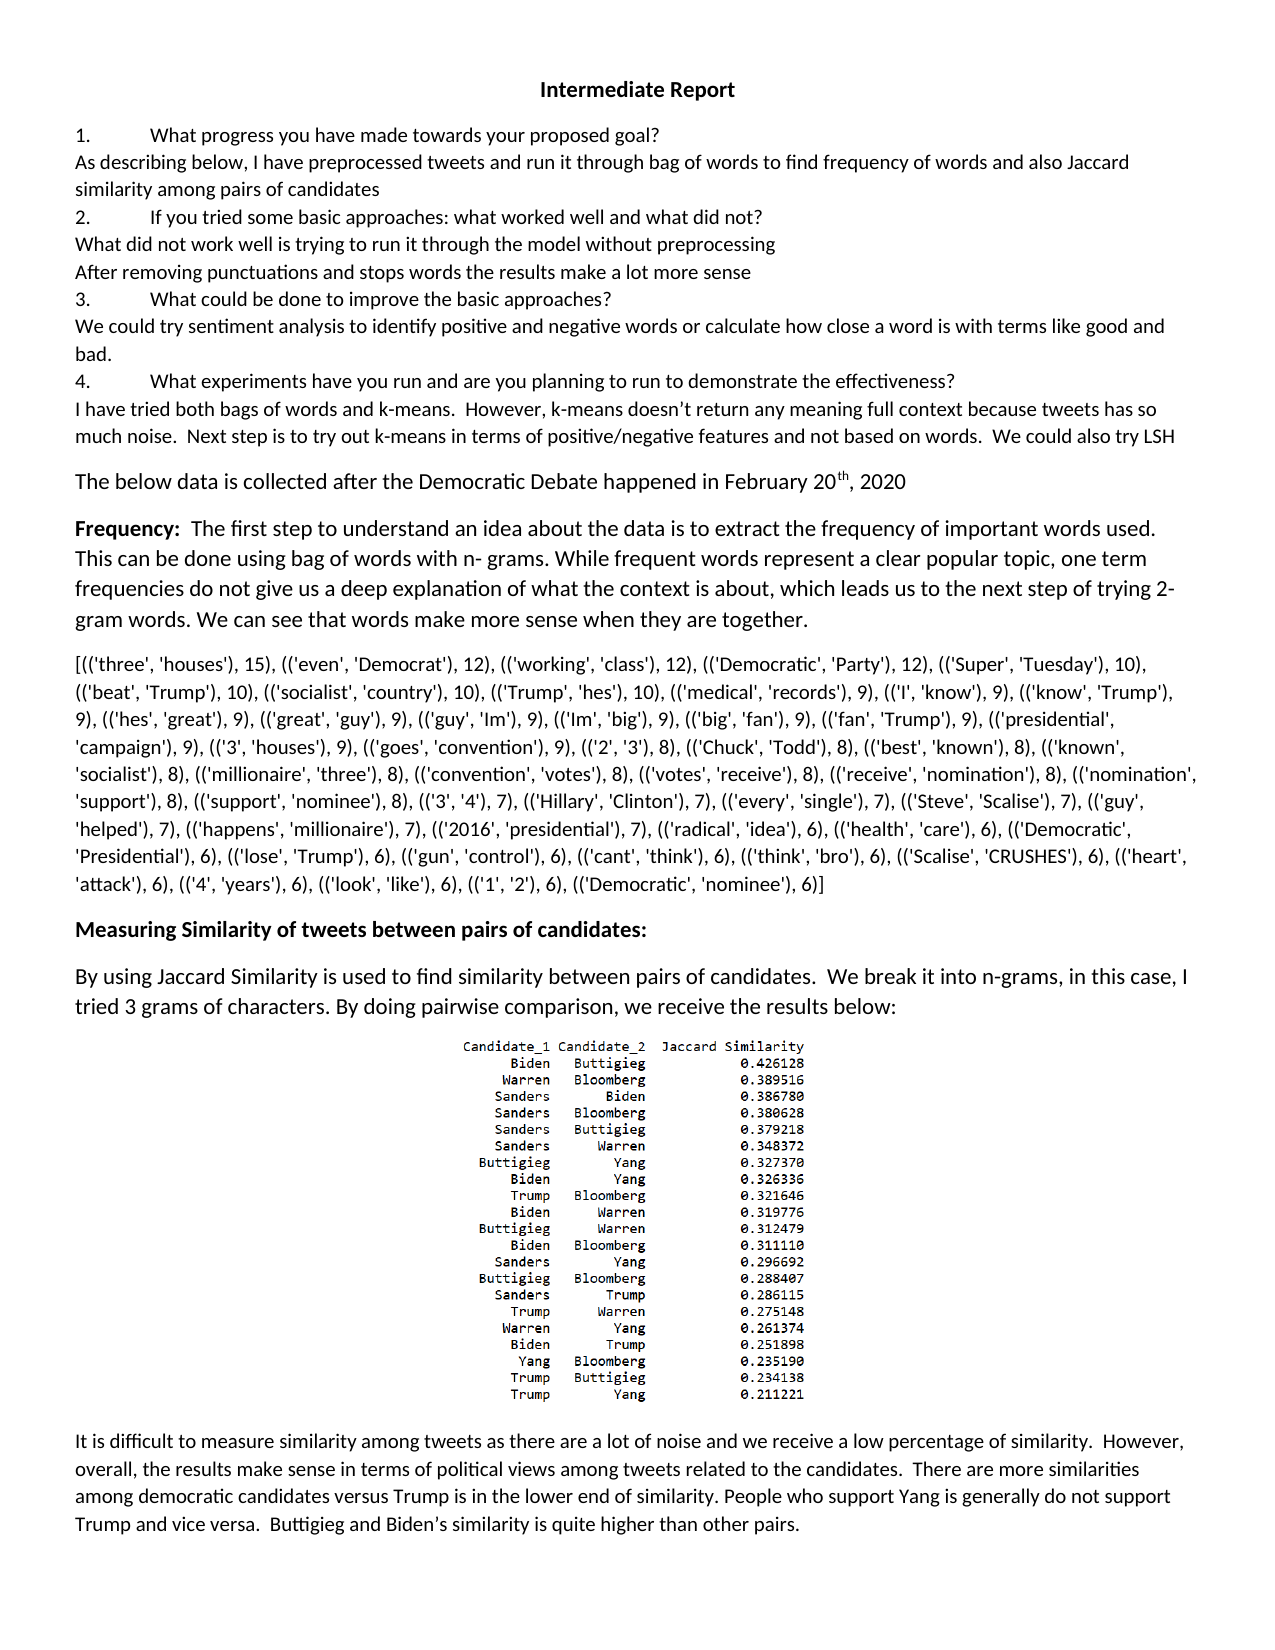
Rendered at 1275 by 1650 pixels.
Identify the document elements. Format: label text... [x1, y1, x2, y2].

list What progress you have made towards your proposed goal? [75, 122, 1200, 147]
text [(('three', 'houses'), 15), (('even', 'Democrat'), 12), (('working', 'class'), 12), (('Democratic', 'Party'), 12), (('Super', 'Tuesday'), 10), (('beat', 'Trump'), 10), (('socialist', 'country'), 10), (('Trump', 'hes'), 10), (('medical', 'records'), 9), (('I', 'know'), 9), (('know', 'Trump'), 9), (('hes', 'great'), 9), (('great', 'guy'), 9), (('guy', 'Im'), 9), (('Im', 'big'), 9), (('big', 'fan'), 9), (('fan', 'Trump'), 9), (('presidential', 'campaign'), 9), (('3', 'houses'), 9), (('goes', 'convention'), 9), (('2', '3'), 8), (('Chuck', 'Todd'), 8), (('best', 'known'), 8), (('known', 'socialist'), 8), (('millionaire', 'three'), 8), (('convention', 'votes'), 8), (('votes', 'receive'), 8), (('receive', 'nomination'), 8), (('nomination', 'support'), 8), (('support', 'nominee'), 8), (('3', '4'), 7), (('Hillary', 'Clinton'), 7), (('every', 'single'), 7), (('Steve', 'Scalise'), 7), (('guy', 'helped'), 7), (('happens', 'millionaire'), 7), (('2016', 'presidential'), 7), (('radical', 'idea'), 6), (('health', 'care'), 6), (('Democratic', 'Presidential'), 6), (('lose', 'Trump'), 6), (('gun', 'control'), 6), (('cant', 'think'), 6), (('think', 'bro'), 6), (('Scalise', 'CRUSHES'), 6), (('heart', 'attack'), 6), (('4', 'years'), 6), (('look', 'like'), 6), (('1', '2'), 6), (('Democratic', 'nominee'), 6)] [75, 652, 1200, 896]
list We could try sentiment analysis to identify positive and negative words or calculate how close a word is with terms like good and bad. [75, 314, 1200, 366]
picture [460, 1038, 816, 1410]
list What did not work well is trying to run it through the model without preprocessing [75, 231, 1200, 257]
list If you tried some basic approaches: what worked well and what did not? [75, 204, 1200, 229]
text By using Jaccard Similarity is used to find similarity between pairs of candidates. We break it into n-grams, in this case, I tried 3 grams of characters. By doing pairwise comparison, we receive the results below: [75, 962, 1200, 1020]
list What could be done to improve the basic approaches? [75, 286, 1200, 312]
list As describing below, I have preprocessed tweets and run it through bag of words to find frequency of words and also Jaccard similarity among pairs of candidates [75, 149, 1200, 202]
list What experiments have you run and are you planning to run to demonstrate the effectiveness? [75, 368, 1200, 394]
list I have tried both bags of words and k-means. However, k-means doesn’t return any meaning full context because tweets has so much noise. Next step is to try out k-means in terms of positive/negative features and not based on words. We could also try LSH [75, 396, 1200, 449]
list After removing punctuations and stops words the results make a lot more sense [75, 259, 1200, 284]
text It is difficult to measure similarity among tweets as there are a lot of noise and we receive a low percentage of similarity. However, overall, the results make sense in terms of political views among tweets related to the candidates. There are more similarities among democratic candidates versus Trump is in the lower end of similarity. People who support Yang is generally do not support Trump and vice versa. Buttigieg and Biden’s similarity is quite higher than other pairs. [75, 1429, 1200, 1536]
text Frequency: The first step to understand an idea about the data is to extract the frequency of important words used. This can be done using bag of words with n- grams. While frequent words represent a clear popular topic, one term frequencies do not give us a deep explanation of what the context is about, which leads us to the next step of trying 2-gram words. We can see that words make more sense when they are together. [75, 514, 1200, 633]
text The below data is collected after the Democratic Debate happened in February 20th, 2020 [75, 467, 1200, 495]
text Measuring Similarity of tweets between pairs of candidates: [75, 915, 1200, 943]
text Intermediate Report [75, 75, 1200, 103]
